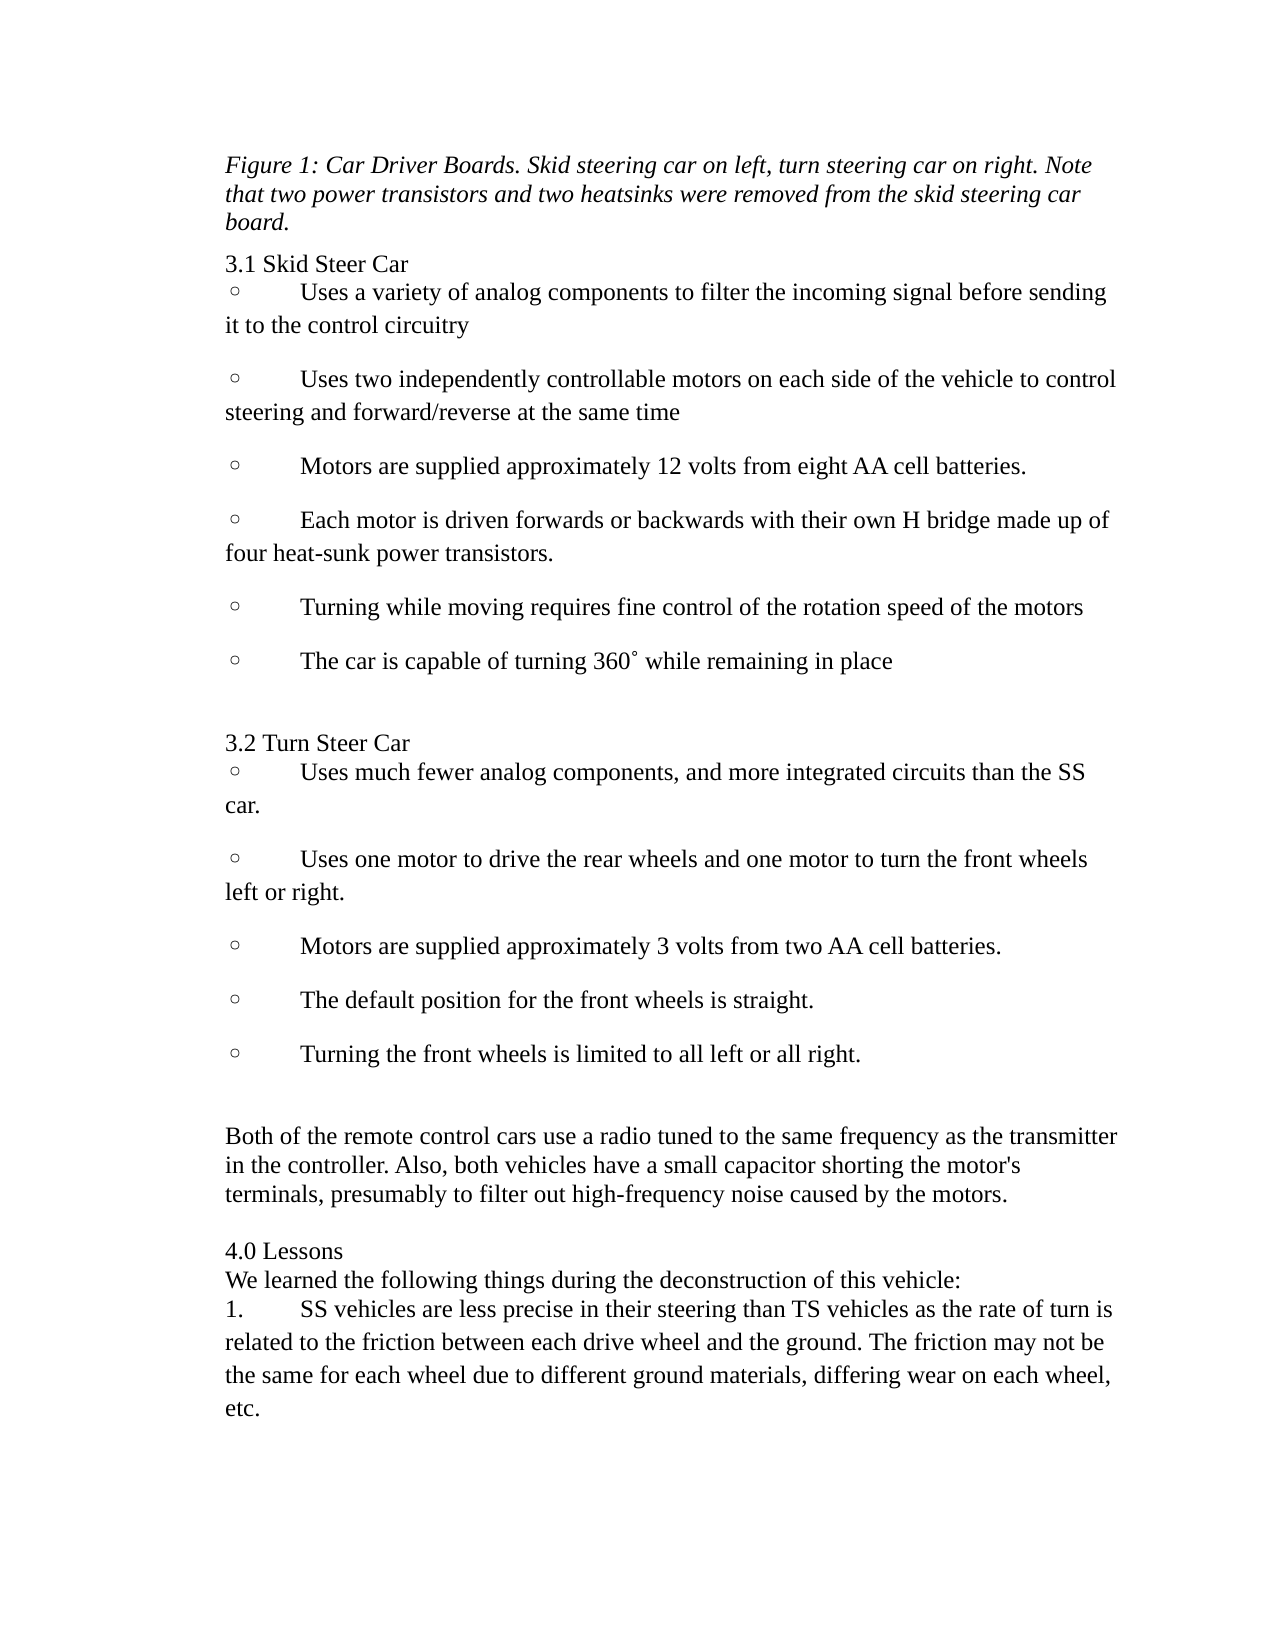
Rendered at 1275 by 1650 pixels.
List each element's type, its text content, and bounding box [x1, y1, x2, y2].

list Uses a variety of analog components to filter the incoming signal before sending it to the control circuitry [225, 277, 1125, 339]
list Motors are supplied approximately 12 volts from eight AA cell batteries. [225, 451, 1125, 480]
list Motors are supplied approximately 3 volts from two AA cell batteries. [225, 931, 1125, 960]
list Uses much fewer analog components, and more integrated circuits than the SS car. [225, 757, 1125, 819]
list Uses two independently controllable motors on each side of the vehicle to control steering and forward/reverse at the same time [225, 364, 1125, 426]
list Uses one motor to drive the rear wheels and one motor to turn the front wheels left or right. [225, 844, 1125, 906]
text Figure 1: Car Driver Boards. Skid steering car on left, turn steering car on right. Note that two power transistors and two heatsinks were removed from the skid steering car board. [225, 150, 1125, 236]
list Turning while moving requires fine control of the rotation speed of the motors [225, 592, 1125, 621]
list Each motor is driven forwards or backwards with their own H bridge made up of four heat-sunk power transistors. [225, 505, 1125, 567]
text Both of the remote control cars use a radio tuned to the same frequency as the transmitter in the controller. Also, both vehicles have a small capacitor shorting the motor's terminals, presumably to filter out high-frequency noise caused by the motors. [225, 1121, 1125, 1207]
text 4.0 Lessons [225, 1236, 1125, 1265]
text We learned the following things during the deconstruction of this vehicle: [225, 1265, 1125, 1294]
list The car is capable of turning 360˚ while remaining in place [225, 646, 1125, 674]
list Turning the front wheels is limited to all left or all right. [225, 1039, 1125, 1067]
list SS vehicles are less precise in their steering than TS vehicles as the rate of turn is related to the friction between each drive wheel and the ground. The friction may not be the same for each wheel due to different ground materials, differing wear on each wheel, etc. [225, 1294, 1125, 1422]
text 3.1 Skid Steer Car [225, 249, 1125, 277]
list The default position for the front wheels is straight. [225, 985, 1125, 1013]
text 3.2 Turn Steer Car [225, 728, 1125, 757]
